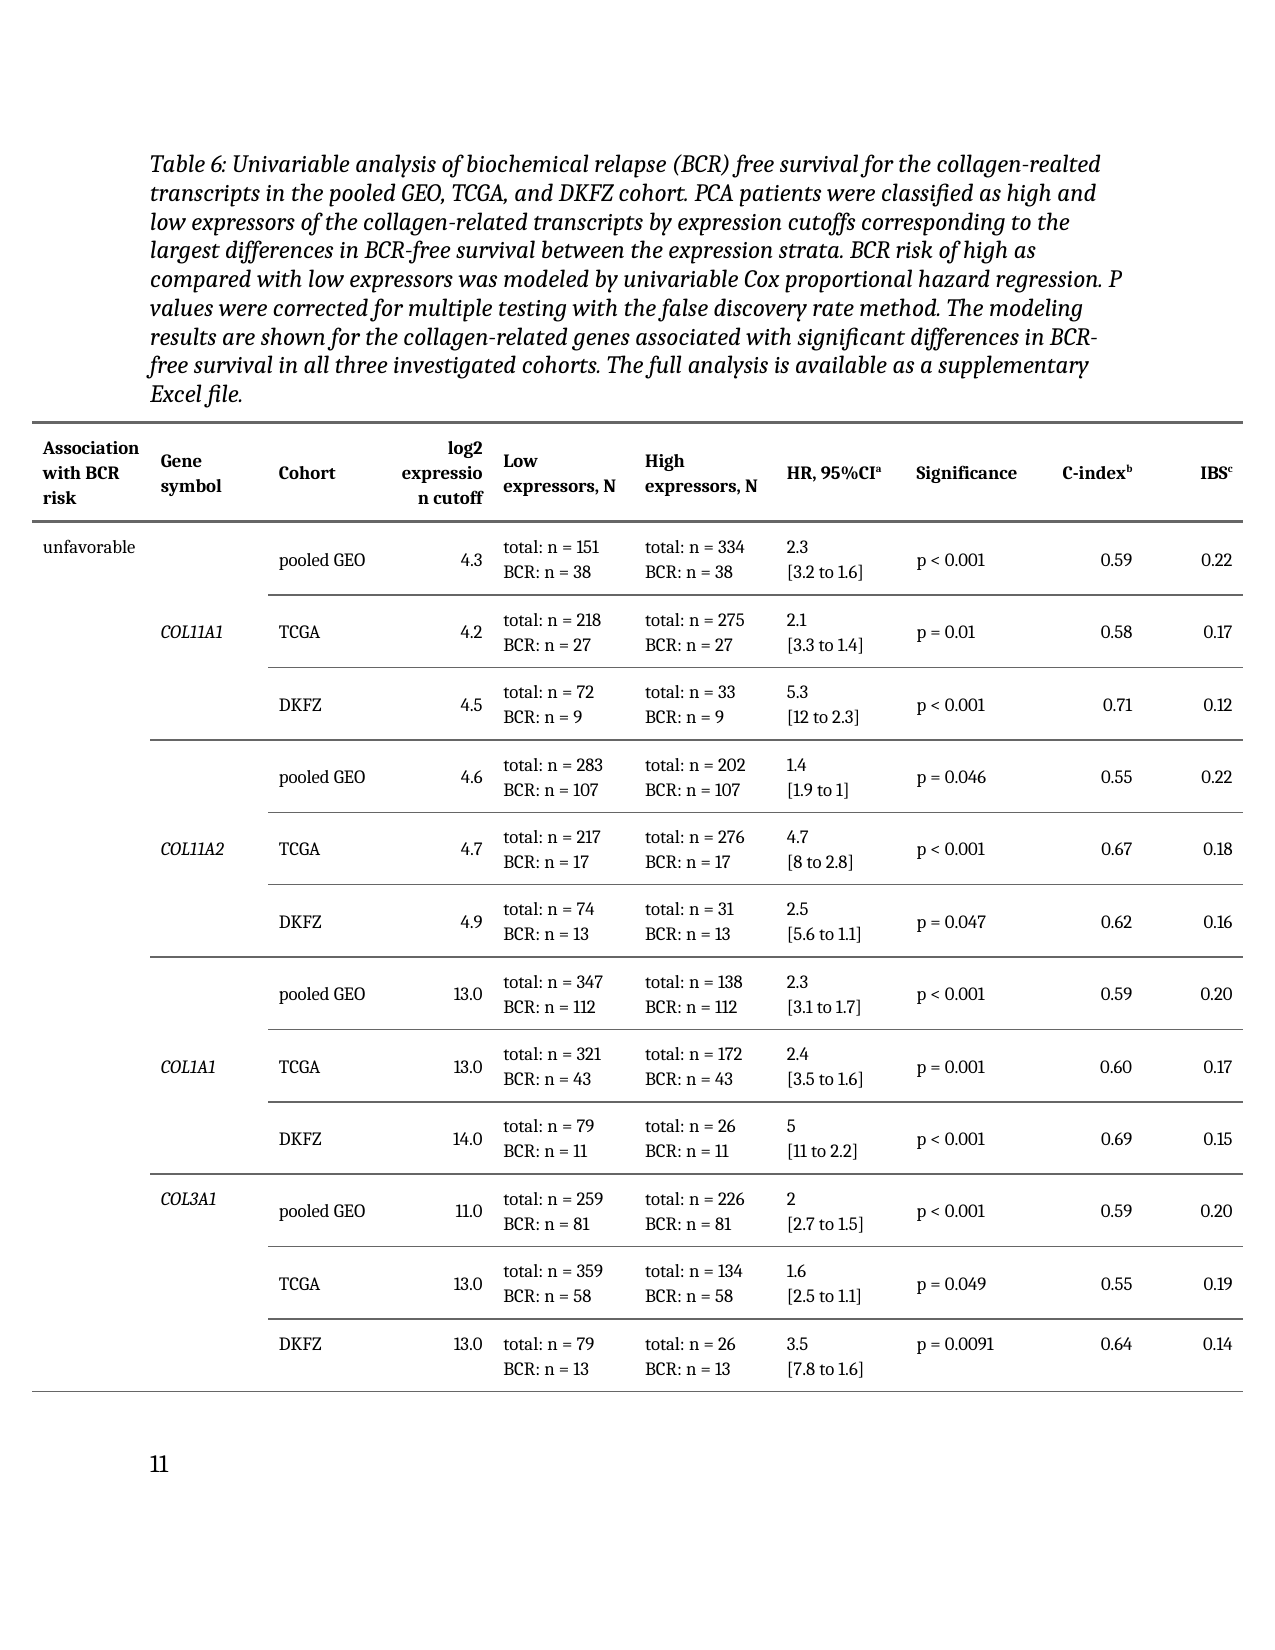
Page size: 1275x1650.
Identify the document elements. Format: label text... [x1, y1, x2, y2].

table_cell 0.69 [1042, 1103, 1142, 1173]
table_cell total: n = 202 BCR: n = 107 [634, 741, 776, 811]
table_cell total: n = 259 BCR: n = 81 [493, 1175, 634, 1246]
table_cell p < 0.001 [906, 958, 1042, 1028]
table_cell total: n = 26 BCR: n = 11 [634, 1103, 776, 1173]
table_cell total: n = 334 BCR: n = 38 [634, 523, 776, 594]
table_cell 0.59 [1042, 958, 1142, 1028]
table_cell 3.5 [7.8 to 1.6] [776, 1320, 906, 1391]
table_header Cohort [268, 424, 386, 520]
table_cell 0.58 [1042, 596, 1142, 667]
table_cell 0.67 [1042, 813, 1142, 884]
table_cell 2.5 [5.6 to 1.1] [776, 885, 906, 956]
table_cell DKFZ [268, 1320, 386, 1391]
table_cell 0.17 [1143, 1030, 1243, 1101]
table_cell total: n = 151 BCR: n = 38 [493, 523, 634, 594]
table_cell 0.22 [1143, 523, 1243, 594]
table_cell COL3A1 [150, 1175, 268, 1391]
table_cell pooled GEO [268, 958, 386, 1028]
table_header Significance [906, 424, 1042, 520]
table_cell DKFZ [268, 1103, 386, 1173]
table_cell 0.64 [1042, 1320, 1142, 1391]
table_cell p < 0.001 [906, 813, 1042, 884]
table_cell total: n = 26 BCR: n = 13 [634, 1320, 776, 1391]
table_cell total: n = 321 BCR: n = 43 [493, 1030, 634, 1101]
table_cell total: n = 33 BCR: n = 9 [634, 668, 776, 739]
table_cell 5 [11 to 2.2] [776, 1103, 906, 1173]
table_cell 4.7 [8 to 2.8] [776, 813, 906, 884]
table_cell p = 0.049 [906, 1247, 1042, 1318]
table_cell COL11A1 [150, 523, 268, 739]
table_cell total: n = 226 BCR: n = 81 [634, 1175, 776, 1246]
table_cell pooled GEO [268, 741, 386, 811]
table_cell 1.6 [2.5 to 1.1] [776, 1247, 906, 1318]
table_cell 0.14 [1143, 1320, 1243, 1391]
table_cell TCGA [268, 1030, 386, 1101]
table_cell 4.9 [386, 885, 493, 956]
table_cell 0.15 [1143, 1103, 1243, 1173]
table_cell total: n = 275 BCR: n = 27 [634, 596, 776, 667]
table_cell DKFZ [268, 885, 386, 956]
table_cell 13.0 [386, 958, 493, 1028]
table_cell 0.55 [1042, 741, 1142, 811]
table_cell 0.62 [1042, 885, 1142, 956]
table_header IBSc [1143, 424, 1243, 520]
table_cell 11.0 [386, 1175, 493, 1246]
table_cell 0.20 [1143, 1175, 1243, 1246]
table_cell TCGA [268, 596, 386, 667]
table_cell 2.4 [3.5 to 1.6] [776, 1030, 906, 1101]
table_cell p < 0.001 [906, 1175, 1042, 1246]
table_cell 0.22 [1143, 741, 1243, 811]
table_cell COL11A2 [150, 741, 268, 956]
table_cell 13.0 [386, 1247, 493, 1318]
table_cell p = 0.01 [906, 596, 1042, 667]
table_cell total: n = 172 BCR: n = 43 [634, 1030, 776, 1101]
table_cell total: n = 74 BCR: n = 13 [493, 885, 634, 956]
table_cell 0.16 [1143, 885, 1243, 956]
text Table 6: Univariable analysis of biochemical relapse (BCR) free survival for the collagen-realted transcripts in the pooled GEO, TCGA, and DKFZ cohort. PCA patients were classified as high and low expressors of the collagen-related transcripts by expression cutoffs corresponding to the largest differences in BCR-free survival between the expression strata. BCR risk of high as compared with low expressors was modeled by univariable Cox proportional hazard regression. P values were corrected for multiple testing with the false discovery rate method. The modeling results are shown for the collagen-related genes associated with significant differences in BCR-free survival in all three investigated cohorts. The full analysis is available as a supplementary Excel file. [150, 150, 1125, 409]
table_cell 2.3 [3.1 to 1.7] [776, 958, 906, 1028]
table_cell 4.2 [386, 596, 493, 667]
table_cell 5.3 [12 to 2.3] [776, 668, 906, 739]
table_cell 0.20 [1143, 958, 1243, 1028]
table_header HR, 95%CIa [776, 424, 906, 520]
table_cell 13.0 [386, 1320, 493, 1391]
table_header High expressors, N [634, 424, 776, 520]
table_cell 0.59 [1042, 1175, 1142, 1246]
table_cell 4.7 [386, 813, 493, 884]
table_cell COL1A1 [150, 958, 268, 1173]
table_cell 0.71 [1042, 668, 1142, 739]
table_cell unfavorable [32, 523, 150, 1391]
table_cell 2 [2.7 to 1.5] [776, 1175, 906, 1246]
table_cell total: n = 138 BCR: n = 112 [634, 958, 776, 1028]
table_cell 0.18 [1143, 813, 1243, 884]
table_cell 2.1 [3.3 to 1.4] [776, 596, 906, 667]
table_cell TCGA [268, 1247, 386, 1318]
table_cell 0.60 [1042, 1030, 1142, 1101]
table_cell 0.12 [1143, 668, 1243, 739]
table_cell 0.59 [1042, 523, 1142, 594]
table_cell total: n = 79 BCR: n = 13 [493, 1320, 634, 1391]
table_cell p < 0.001 [906, 1103, 1042, 1173]
table_cell total: n = 79 BCR: n = 11 [493, 1103, 634, 1173]
table_cell pooled GEO [268, 1175, 386, 1246]
table_cell total: n = 31 BCR: n = 13 [634, 885, 776, 956]
table_cell p < 0.001 [906, 668, 1042, 739]
table_cell 4.6 [386, 741, 493, 811]
table_cell 13.0 [386, 1030, 493, 1101]
table_cell 4.3 [386, 523, 493, 594]
table_header C-indexb [1042, 424, 1142, 520]
table_cell total: n = 276 BCR: n = 17 [634, 813, 776, 884]
table_cell total: n = 134 BCR: n = 58 [634, 1247, 776, 1318]
table_header Low expressors, N [493, 424, 634, 520]
table_header log2 expression cutoff [386, 424, 493, 520]
table_cell total: n = 347 BCR: n = 112 [493, 958, 634, 1028]
table_header Association with BCR risk [32, 424, 150, 520]
table_cell 1.4 [1.9 to 1] [776, 741, 906, 811]
table_cell total: n = 72 BCR: n = 9 [493, 668, 634, 739]
table_cell 0.19 [1143, 1247, 1243, 1318]
table_cell 0.55 [1042, 1247, 1142, 1318]
table_cell DKFZ [268, 668, 386, 739]
table_cell 4.5 [386, 668, 493, 739]
table_cell p = 0.047 [906, 885, 1042, 956]
table_cell p < 0.001 [906, 523, 1042, 594]
table_cell 0.17 [1143, 596, 1243, 667]
table_cell pooled GEO [268, 523, 386, 594]
table_cell total: n = 283 BCR: n = 107 [493, 741, 634, 811]
table_cell 14.0 [386, 1103, 493, 1173]
table_cell p = 0.046 [906, 741, 1042, 811]
table_cell p = 0.0091 [906, 1320, 1042, 1391]
table_cell total: n = 359 BCR: n = 58 [493, 1247, 634, 1318]
table_cell 2.3 [3.2 to 1.6] [776, 523, 906, 594]
table_cell p = 0.001 [906, 1030, 1042, 1101]
table_cell TCGA [268, 813, 386, 884]
table_cell total: n = 217 BCR: n = 17 [493, 813, 634, 884]
table_cell total: n = 218 BCR: n = 27 [493, 596, 634, 667]
table_header Gene symbol [150, 424, 268, 520]
